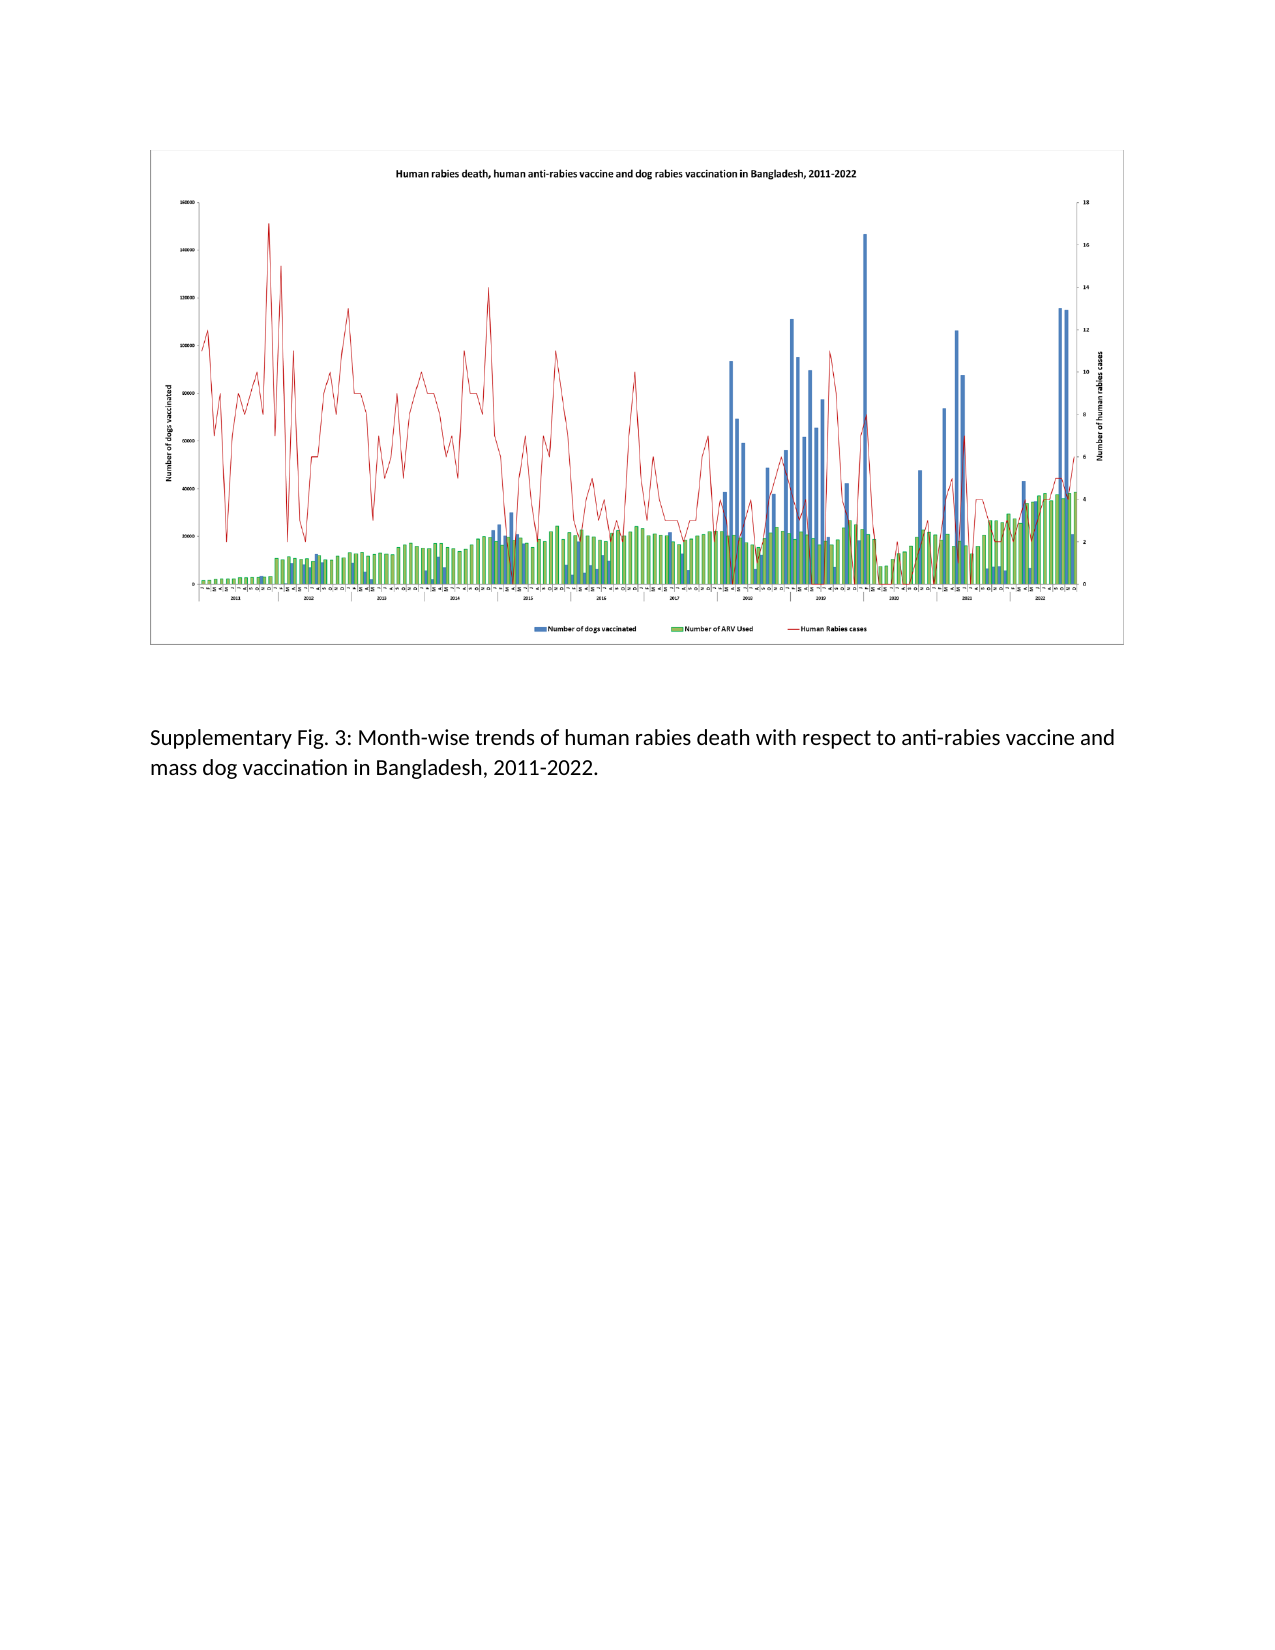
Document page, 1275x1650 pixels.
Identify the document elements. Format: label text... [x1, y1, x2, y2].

picture [150, 150, 1125, 646]
text Supplementary Fig. 3: Month-wise trends of human rabies death with respect to anti-rabies vaccine and mass dog vaccination in Bangladesh, 2011-2022. [150, 723, 1125, 781]
